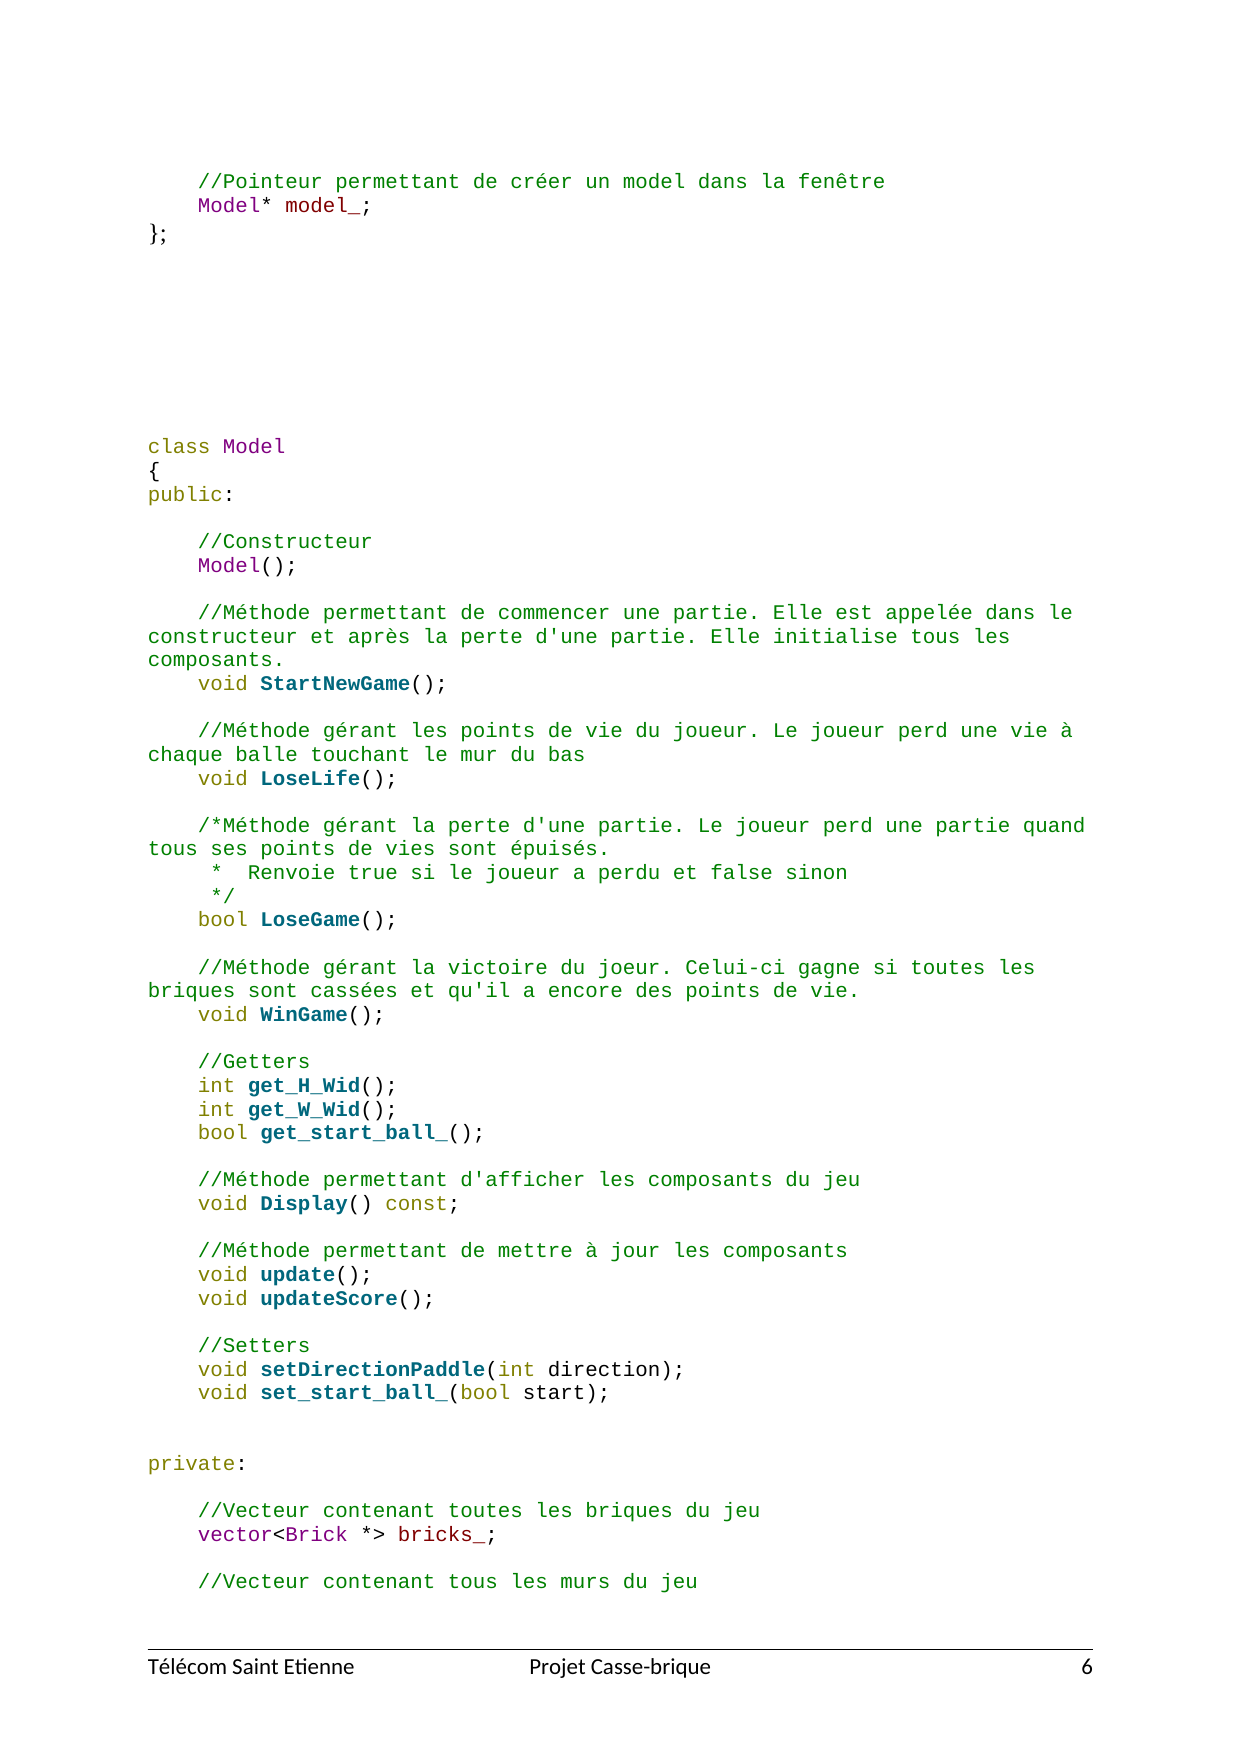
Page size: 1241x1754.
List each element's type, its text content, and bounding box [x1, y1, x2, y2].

text void set_start_ball_(bool start); [148, 1382, 1093, 1406]
text //Méthode permettant de mettre à jour les composants [148, 1240, 1093, 1264]
text //Getters [148, 1051, 1093, 1075]
text }; [148, 218, 1093, 247]
text void setDirectionPaddle(int direction); [148, 1359, 1093, 1382]
text //Setters [148, 1335, 1093, 1359]
text /*Méthode gérant la perte d'une partie. Le joueur perd une partie quand tous ses points de vies sont épuisés. [148, 815, 1093, 862]
text void WinGame(); [148, 1004, 1093, 1028]
text int get_W_Wid(); [148, 1098, 1093, 1122]
text void StartNewGame(); [148, 673, 1093, 697]
text //Méthode gérant la victoire du joeur. Celui-ci gagne si toutes les briques sont cassées et qu'il a encore des points de vie. [148, 957, 1093, 1004]
text * Renvoie true si le joueur a perdu et false sinon [148, 862, 1093, 886]
text void Display() const; [148, 1193, 1093, 1217]
text //Pointeur permettant de créer un model dans la fenêtre [148, 171, 1093, 195]
text void update(); [148, 1264, 1093, 1288]
text { [148, 460, 1093, 484]
text //Méthode permettant de commencer une partie. Elle est appelée dans le constructeur et après la perte d'une partie. Elle initialise tous les composants. [148, 602, 1093, 673]
text //Vecteur contenant toutes les briques du jeu [148, 1501, 1093, 1524]
text //Vecteur contenant tous les murs du jeu [148, 1571, 1093, 1595]
text */ [148, 886, 1093, 909]
text bool LoseGame(); [148, 909, 1093, 933]
text private: [148, 1453, 1093, 1477]
text public: [148, 484, 1093, 507]
text void updateScore(); [148, 1288, 1093, 1311]
text void LoseLife(); [148, 767, 1093, 791]
text //Méthode permettant d'afficher les composants du jeu [148, 1169, 1093, 1193]
text //Méthode gérant les points de vie du joueur. Le joueur perd une vie à chaque balle touchant le mur du bas [148, 720, 1093, 767]
text vector<Brick *> bricks_; [148, 1524, 1093, 1548]
text //Constructeur [148, 531, 1093, 555]
text int get_H_Wid(); [148, 1075, 1093, 1098]
text Model* model_; [148, 195, 1093, 218]
text Model(); [148, 555, 1093, 578]
text bool get_start_ball_(); [148, 1122, 1093, 1146]
text class Model [148, 436, 1093, 460]
